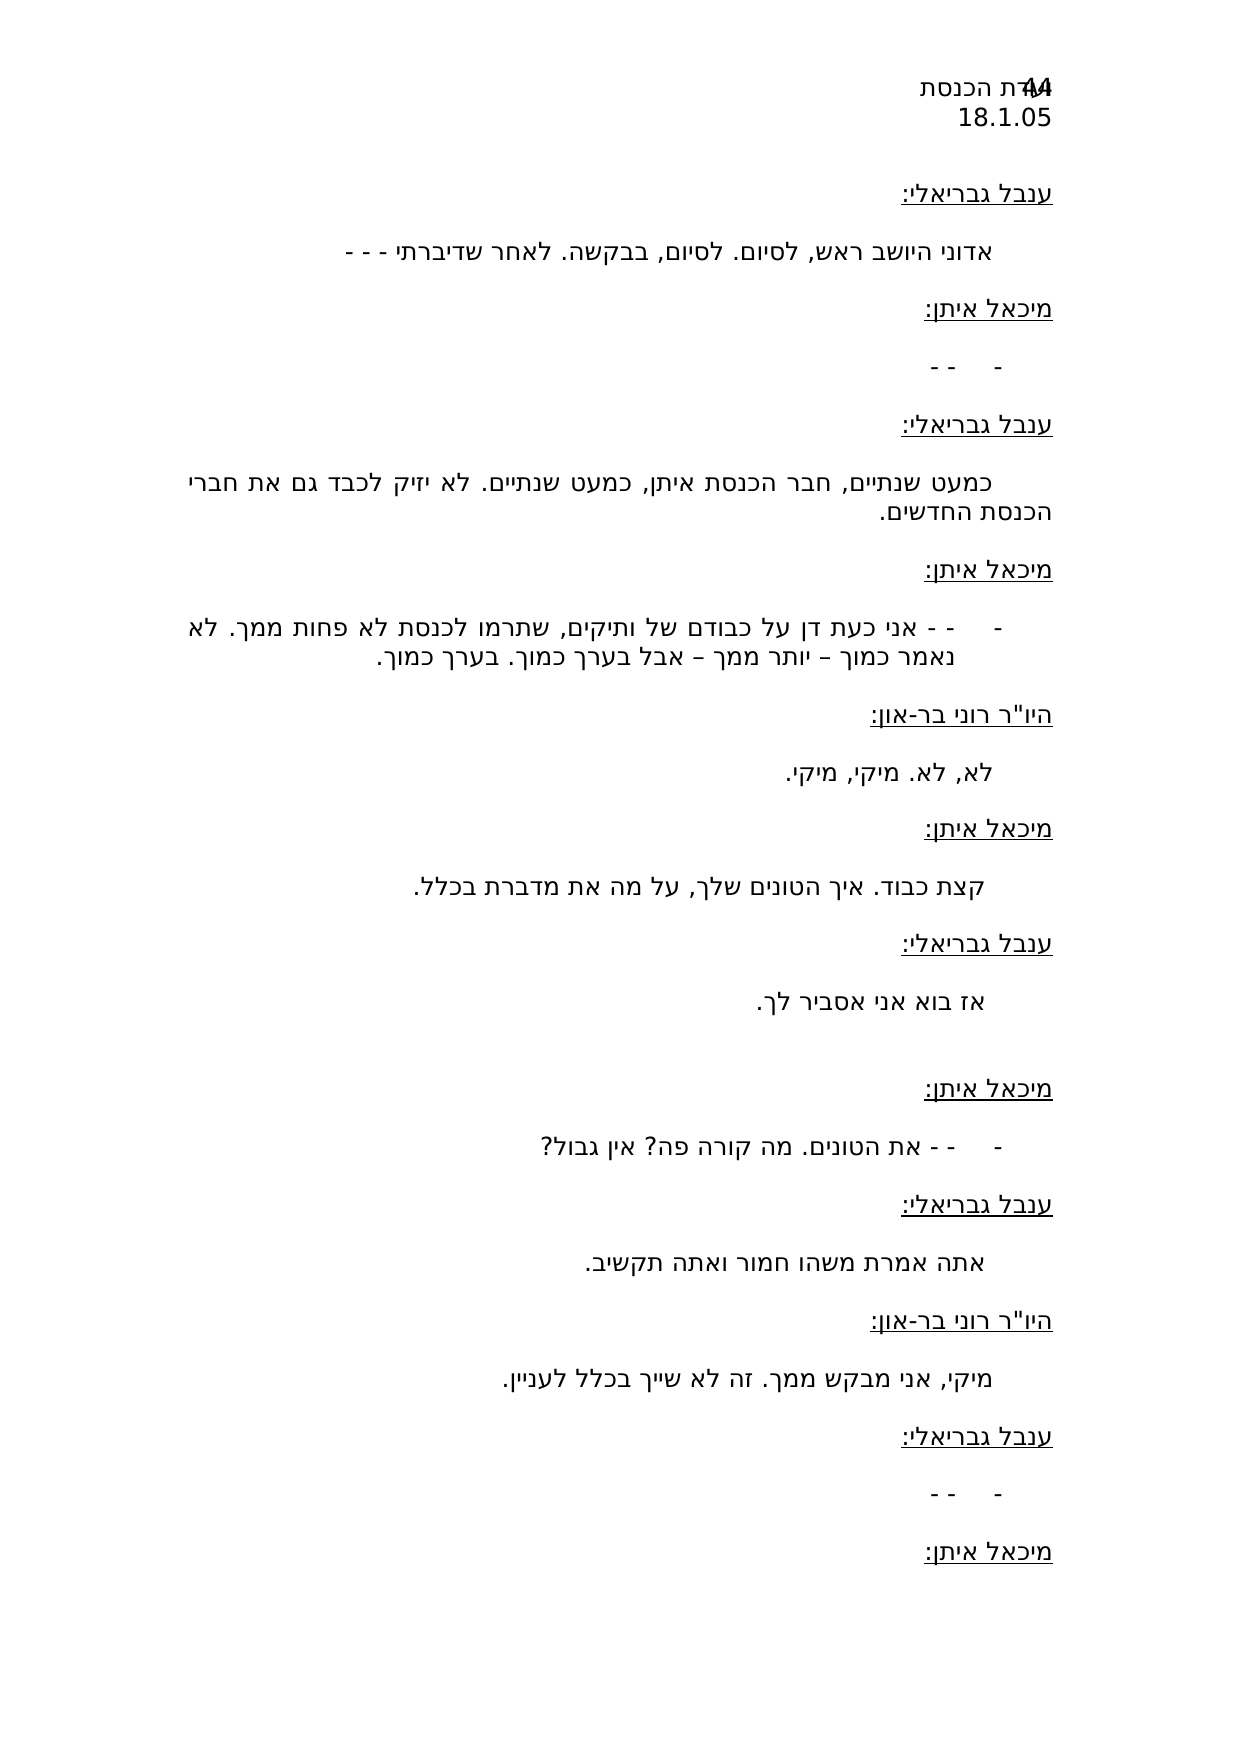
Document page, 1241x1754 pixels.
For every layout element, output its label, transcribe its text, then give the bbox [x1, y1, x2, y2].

text מיכאל איתן: [187, 814, 1053, 843]
text ענבל גבריאלי: [187, 1422, 1053, 1451]
text מיכאל איתן: [187, 555, 1053, 584]
list - - אני כעת דן על כבודם של ותיקים, שתרמו לכנסת לא פחות ממך. לא נאמר כמוך – יותר ממך – אבל בערך כמוך. בערך כמוך. [187, 613, 993, 672]
list - - [187, 352, 993, 382]
text ענבל גבריאלי: [187, 930, 1053, 959]
list - - את הטונים. מה קורה פה? אין גבול? [187, 1132, 993, 1161]
text אדוני היושב ראש, לסיום. לסיום, בבקשה. לאחר שדיברתי - - - [187, 237, 1053, 266]
text אז בוא אני אסביר לך. [187, 988, 1053, 1017]
text אתה אמרת משהו חמור ואתה תקשיב. [187, 1248, 1053, 1277]
text ענבל גבריאלי: [187, 410, 1053, 439]
text מיכאל איתן: [187, 1074, 1053, 1103]
text מיכאל איתן: [187, 294, 1053, 324]
text קצת כבוד. איך הטונים שלך, על מה את מדברת בכלל. [187, 872, 1053, 901]
text מיקי, אני מבקש ממך. זה לא שייך בכלל לעניין. [187, 1364, 1053, 1393]
text היו"ר רוני בר-און: [187, 700, 1053, 729]
list - - [187, 1480, 993, 1509]
text היו"ר רוני בר-און: [187, 1306, 1053, 1335]
text מיכאל איתן: [187, 1538, 1053, 1567]
text ענבל גבריאלי: [187, 1190, 1053, 1219]
text כמעט שנתיים, חבר הכנסת איתן, כמעט שנתיים. לא יזיק לכבד גם את חברי הכנסת החדשים. [187, 468, 1053, 527]
text ענבל גבריאלי: [187, 179, 1053, 208]
text לא, לא. מיקי, מיקי. [187, 758, 1053, 787]
